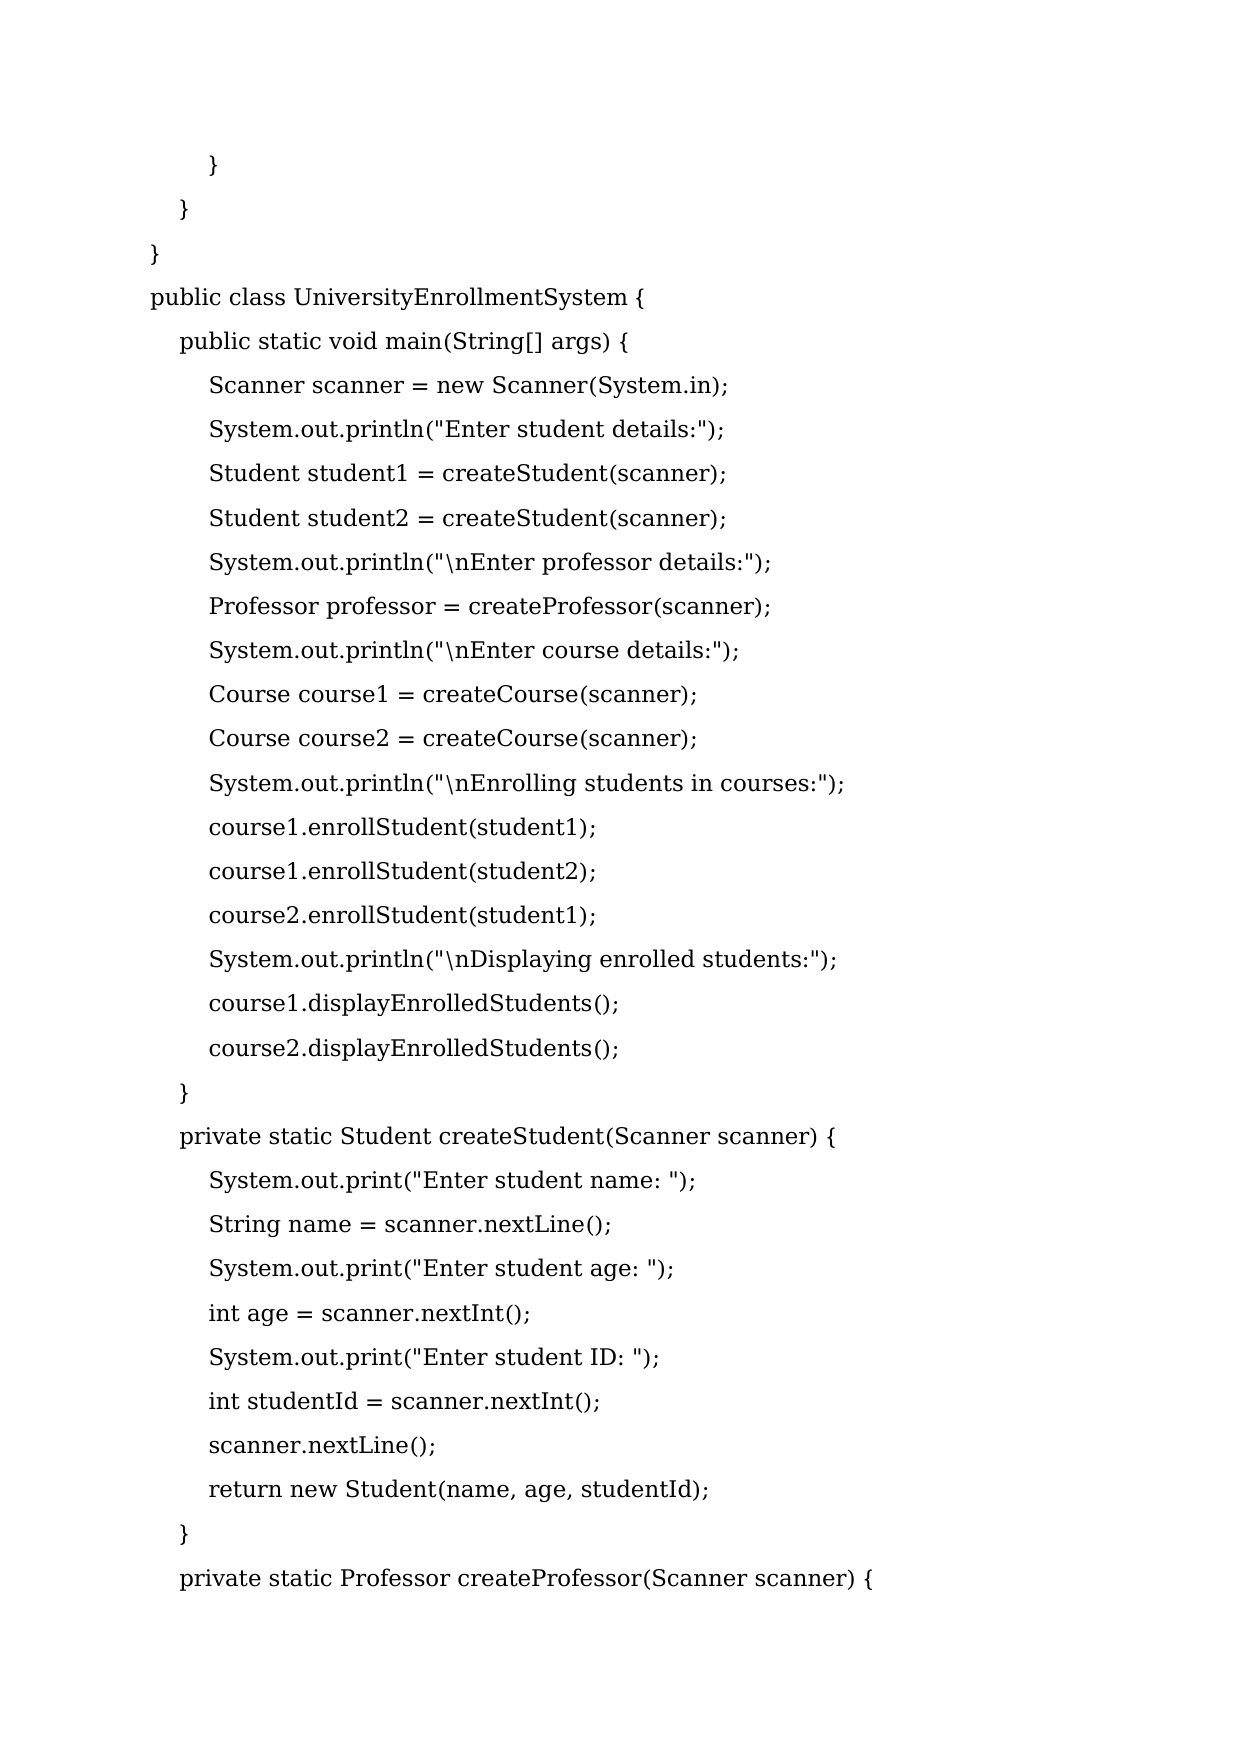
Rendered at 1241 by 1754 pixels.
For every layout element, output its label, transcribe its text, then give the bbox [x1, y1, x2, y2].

text System.out.print("Enter student age: "); [150, 1254, 1090, 1282]
text Student student1 = createStudent(scanner); [150, 459, 1090, 487]
text int age = scanner.nextInt(); [150, 1298, 1090, 1326]
text private static Professor createProfessor(Scanner scanner) { [150, 1563, 1090, 1591]
text return new Student(name, age, studentId); [150, 1475, 1090, 1502]
text Course course2 = createCourse(scanner); [150, 724, 1090, 752]
text System.out.println("Enter student details:"); [150, 415, 1090, 442]
text } [150, 238, 1090, 266]
text } [150, 194, 1090, 222]
text System.out.println("\nEnter professor details:"); [150, 547, 1090, 575]
text course1.enrollStudent(student1); [150, 812, 1090, 840]
text course1.displayEnrolledStudents(); [150, 989, 1090, 1017]
text String name = scanner.nextLine(); [150, 1210, 1090, 1237]
text } [150, 1077, 1090, 1105]
text scanner.nextLine(); [150, 1431, 1090, 1458]
text } [150, 1519, 1090, 1547]
text public class UniversityEnrollmentSystem { [150, 282, 1090, 310]
text System.out.println("\nEnrolling students in courses:"); [150, 768, 1090, 796]
text course2.displayEnrolledStudents(); [150, 1033, 1090, 1061]
text System.out.print("Enter student name: "); [150, 1166, 1090, 1193]
text System.out.println("\nDisplaying enrolled students:"); [150, 945, 1090, 972]
text public static void main(String[] args) { [150, 327, 1090, 354]
text int studentId = scanner.nextInt(); [150, 1387, 1090, 1414]
text course1.enrollStudent(student2); [150, 857, 1090, 884]
text private static Student createStudent(Scanner scanner) { [150, 1122, 1090, 1149]
text System.out.print("Enter student ID: "); [150, 1342, 1090, 1370]
text Student student2 = createStudent(scanner); [150, 503, 1090, 531]
text Scanner scanner = new Scanner(System.in); [150, 371, 1090, 398]
text System.out.println("\nEnter course details:"); [150, 636, 1090, 663]
text Course course1 = createCourse(scanner); [150, 680, 1090, 707]
text course2.enrollStudent(student1); [150, 901, 1090, 928]
text Professor professor = createProfessor(scanner); [150, 592, 1090, 619]
text } [150, 150, 1090, 177]
